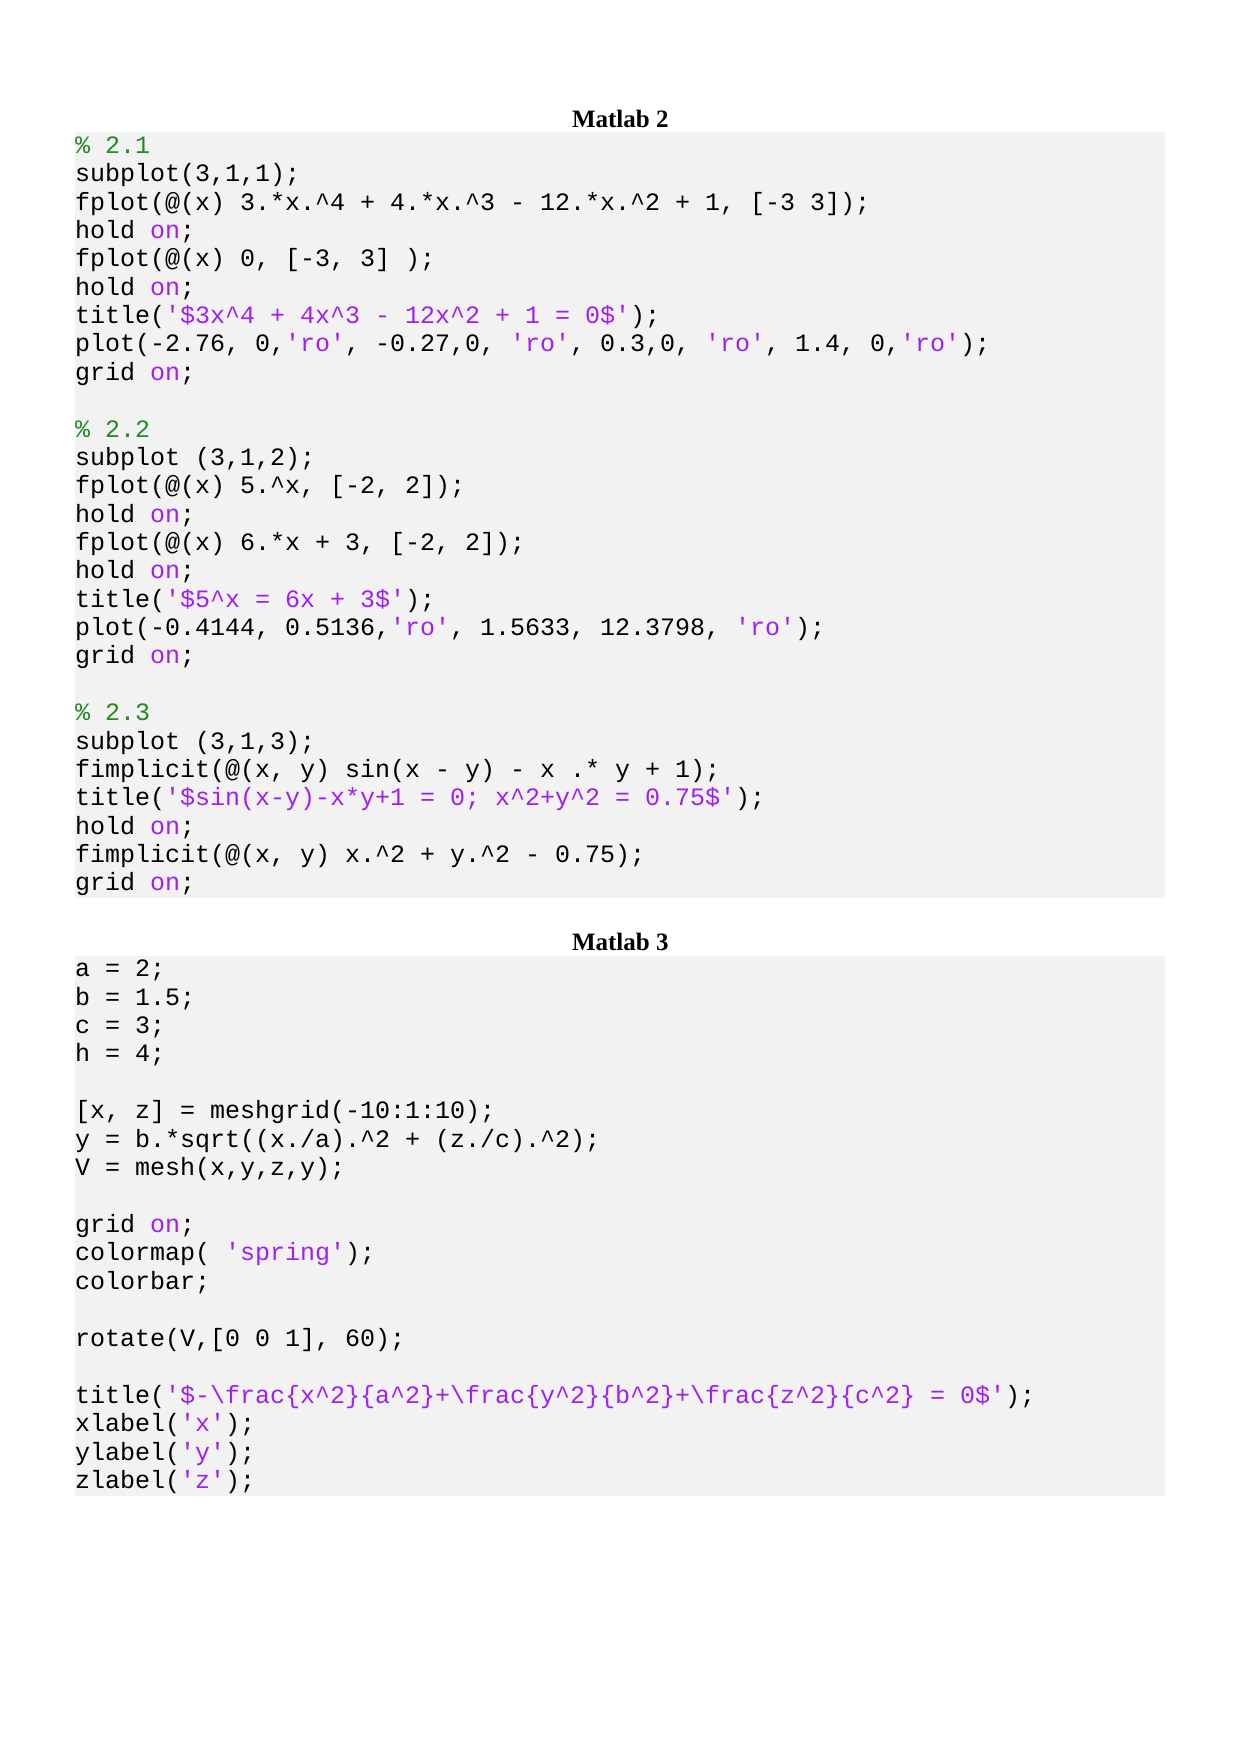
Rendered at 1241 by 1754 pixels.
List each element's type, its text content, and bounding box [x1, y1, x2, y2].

text fplot(@(x) 3.*x.^4 + 4.*x.^3 - 12.*x.^2 + 1, [-3 3]); [75, 189, 1165, 217]
text h = 4; [75, 1041, 1165, 1069]
text subplot (3,1,2); [75, 444, 1165, 473]
text a = 2; [75, 956, 1165, 984]
text y = b.*sqrt((x./a).^2 + (z./c).^2); [75, 1126, 1165, 1154]
text colorbar; [75, 1268, 1165, 1297]
text title('$-\frac{x^2}{a^2}+\frac{y^2}{b^2}+\frac{z^2}{c^2} = 0$'); [75, 1382, 1165, 1411]
text ylabel('y'); [75, 1439, 1165, 1467]
text b = 1.5; [75, 984, 1165, 1012]
text % 2.2 [75, 416, 1165, 444]
text grid on; [75, 870, 1165, 898]
text hold on; [75, 813, 1165, 842]
text hold on; [75, 501, 1165, 529]
text zlabel('z'); [75, 1467, 1165, 1496]
text hold on; [75, 274, 1165, 302]
text title('$5^x = 6x + 3$'); [75, 586, 1165, 614]
text hold on; [75, 558, 1165, 586]
text grid on; [75, 643, 1165, 671]
text % 2.1 [75, 132, 1165, 161]
text % 2.3 [75, 700, 1165, 728]
text hold on; [75, 217, 1165, 246]
text title('$sin(x-y)-x*y+1 = 0; x^2+y^2 = 0.75$'); [75, 785, 1165, 813]
text plot(-2.76, 0,'ro', -0.27,0, 'ro', 0.3,0, 'ro', 1.4, 0,'ro'); [75, 331, 1165, 359]
text Matlab 2 [75, 104, 1165, 132]
text colormap( 'spring'); [75, 1240, 1165, 1268]
text fimplicit(@(x, y) x.^2 + y.^2 - 0.75); [75, 842, 1165, 870]
text fplot(@(x) 6.*x + 3, [-2, 2]); [75, 529, 1165, 558]
text title('$3x^4 + 4x^3 - 12x^2 + 1 = 0$'); [75, 302, 1165, 331]
text fplot(@(x) 5.^x, [-2, 2]); [75, 473, 1165, 501]
text Matlab 3 [75, 927, 1165, 956]
text fplot(@(x) 0, [-3, 3] ); [75, 246, 1165, 274]
text fimplicit(@(x, y) sin(x - y) - x .* y + 1); [75, 757, 1165, 785]
text subplot(3,1,1); [75, 161, 1165, 189]
text V = mesh(x,y,z,y); [75, 1154, 1165, 1183]
text c = 3; [75, 1012, 1165, 1041]
text grid on; [75, 1212, 1165, 1240]
text rotate(V,[0 0 1], 60); [75, 1325, 1165, 1354]
text xlabel('x'); [75, 1411, 1165, 1439]
text plot(-0.4144, 0.5136,'ro', 1.5633, 12.3798, 'ro'); [75, 614, 1165, 643]
text subplot (3,1,3); [75, 728, 1165, 757]
text grid on; [75, 359, 1165, 387]
text [x, z] = meshgrid(-10:1:10); [75, 1098, 1165, 1126]
